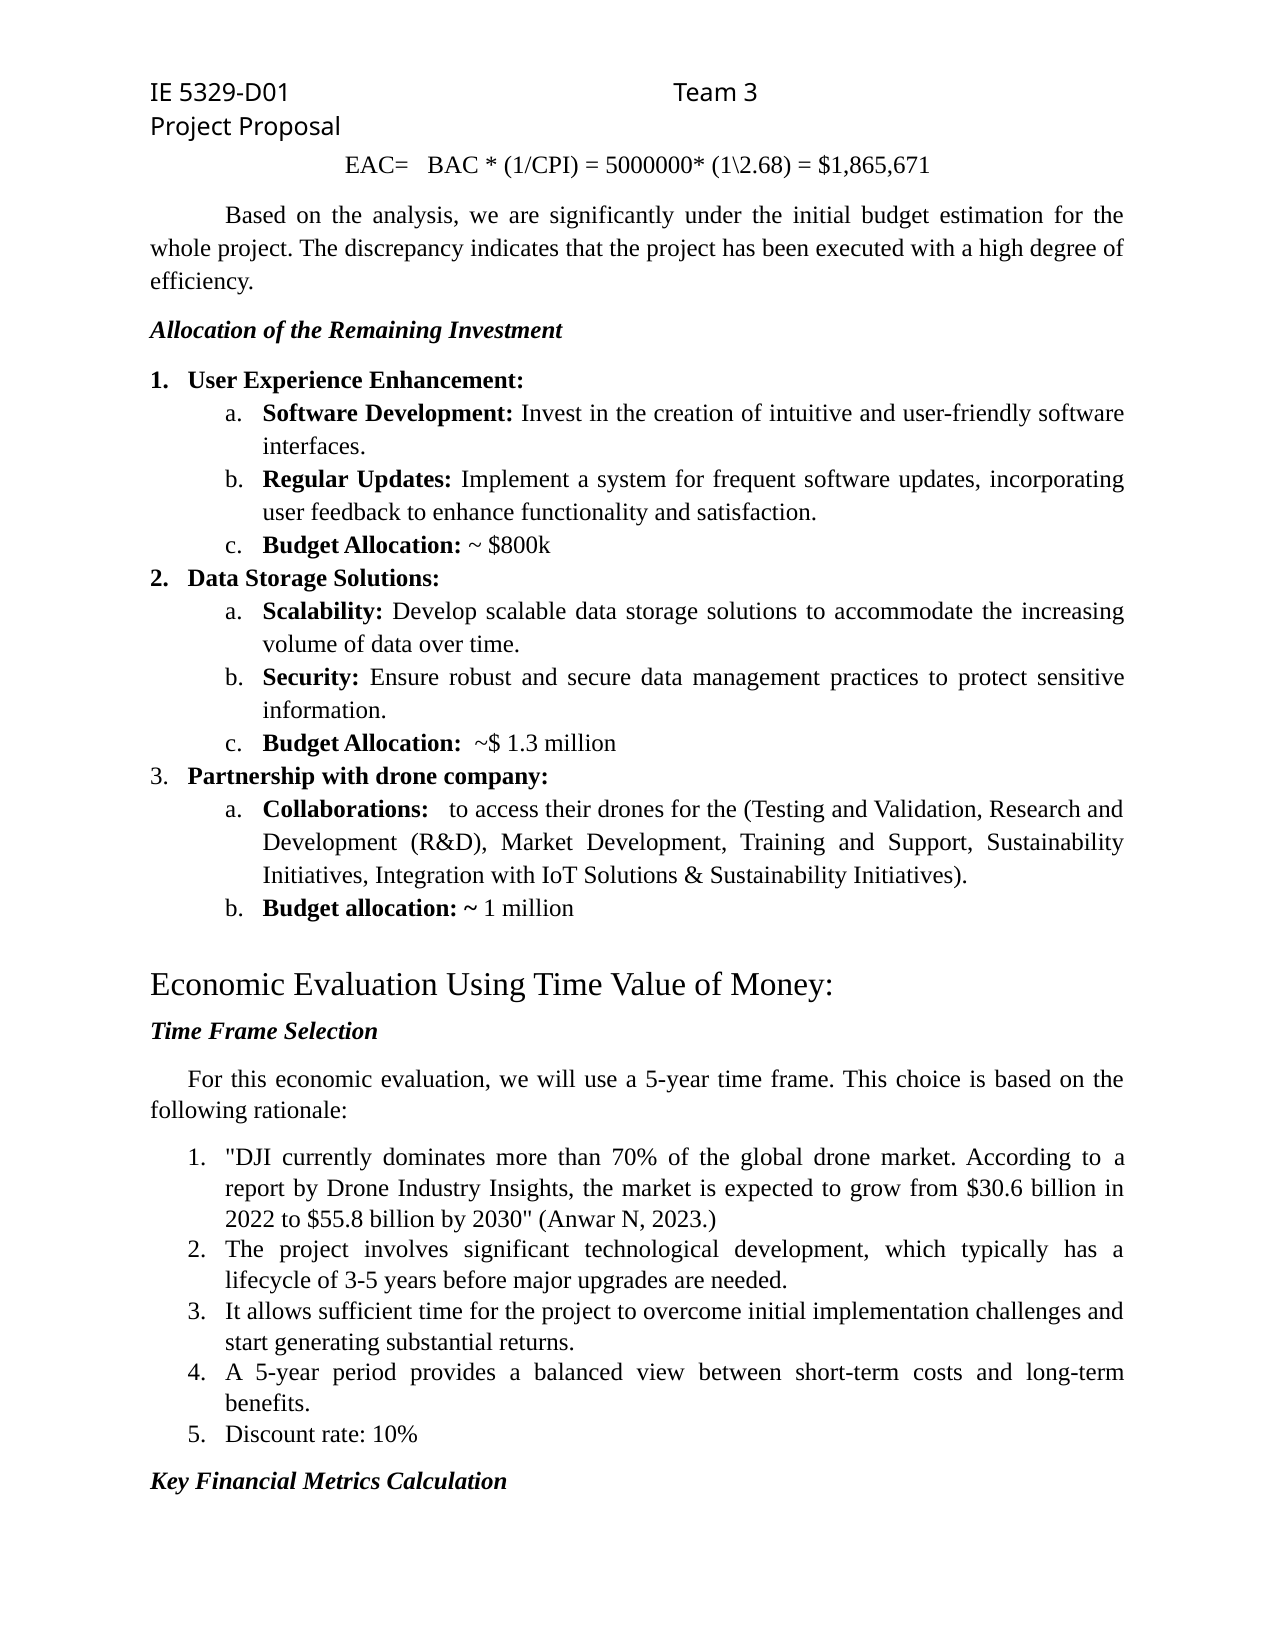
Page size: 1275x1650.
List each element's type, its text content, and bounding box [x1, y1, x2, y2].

list Scalability: Develop scalable data storage solutions to accommodate the increasing volume of data over time. [225, 596, 1125, 658]
list The project involves significant technological development, which typically has a lifecycle of 3-5 years before major upgrades are needed. [187, 1234, 1125, 1294]
text EAC= BAC * (1/CPI) = 5000000* (1\2.68) = $1,865,671 [150, 150, 1125, 179]
list Collaborations: to access their drones for the (Testing and Validation, Research and Development (R&D), Market Development, Training and Support, Sustainability Initiatives, Integration with IoT Solutions & Sustainability Initiatives). [225, 794, 1125, 889]
list Budget Allocation: ~$ 1.3 million [225, 728, 1125, 757]
text Based on the analysis, we are significantly under the initial budget estimation for the whole project. The discrepancy indicates that the project has been executed with a high degree of efficiency. [150, 200, 1125, 294]
text For this economic evaluation, we will use a 5-year time frame. This choice is based on the following rationale: [150, 1064, 1125, 1123]
list Discount rate: 10% [187, 1419, 1125, 1447]
list User Experience Enhancement: [150, 365, 1125, 394]
text Allocation of the Remaining Investment [150, 315, 1125, 344]
list Budget Allocation: ~ $800k [225, 530, 1125, 559]
list Regular Updates: Implement a system for frequent software updates, incorporating user feedback to enhance functionality and satisfaction. [225, 464, 1125, 526]
text Key Financial Metrics Calculation [150, 1466, 1125, 1495]
list Software Development: Invest in the creation of intuitive and user-friendly software interfaces. [225, 398, 1125, 460]
list It allows sufficient time for the project to overcome initial implementation challenges and start generating substantial returns. [187, 1296, 1125, 1355]
list Budget allocation: ~ 1 million [225, 893, 1125, 922]
subtitle Economic Evaluation Using Time Value of Money: [150, 964, 1125, 1002]
list "DJI currently dominates more than 70% of the global drone market. According to a report by Drone Industry Insights, the market is expected to grow from $30.6 billion in 2022 to $55.8 billion by 2030" (Anwar N, 2023.) [187, 1142, 1125, 1232]
list Security: Ensure robust and secure data management practices to protect sensitive information. [225, 662, 1125, 724]
list Partnership with drone company: [150, 761, 1125, 790]
list Data Storage Solutions: [150, 563, 1125, 592]
text Time Frame Selection [150, 1016, 1125, 1045]
list A 5-year period provides a balanced view between short-term costs and long-term benefits. [187, 1357, 1125, 1417]
